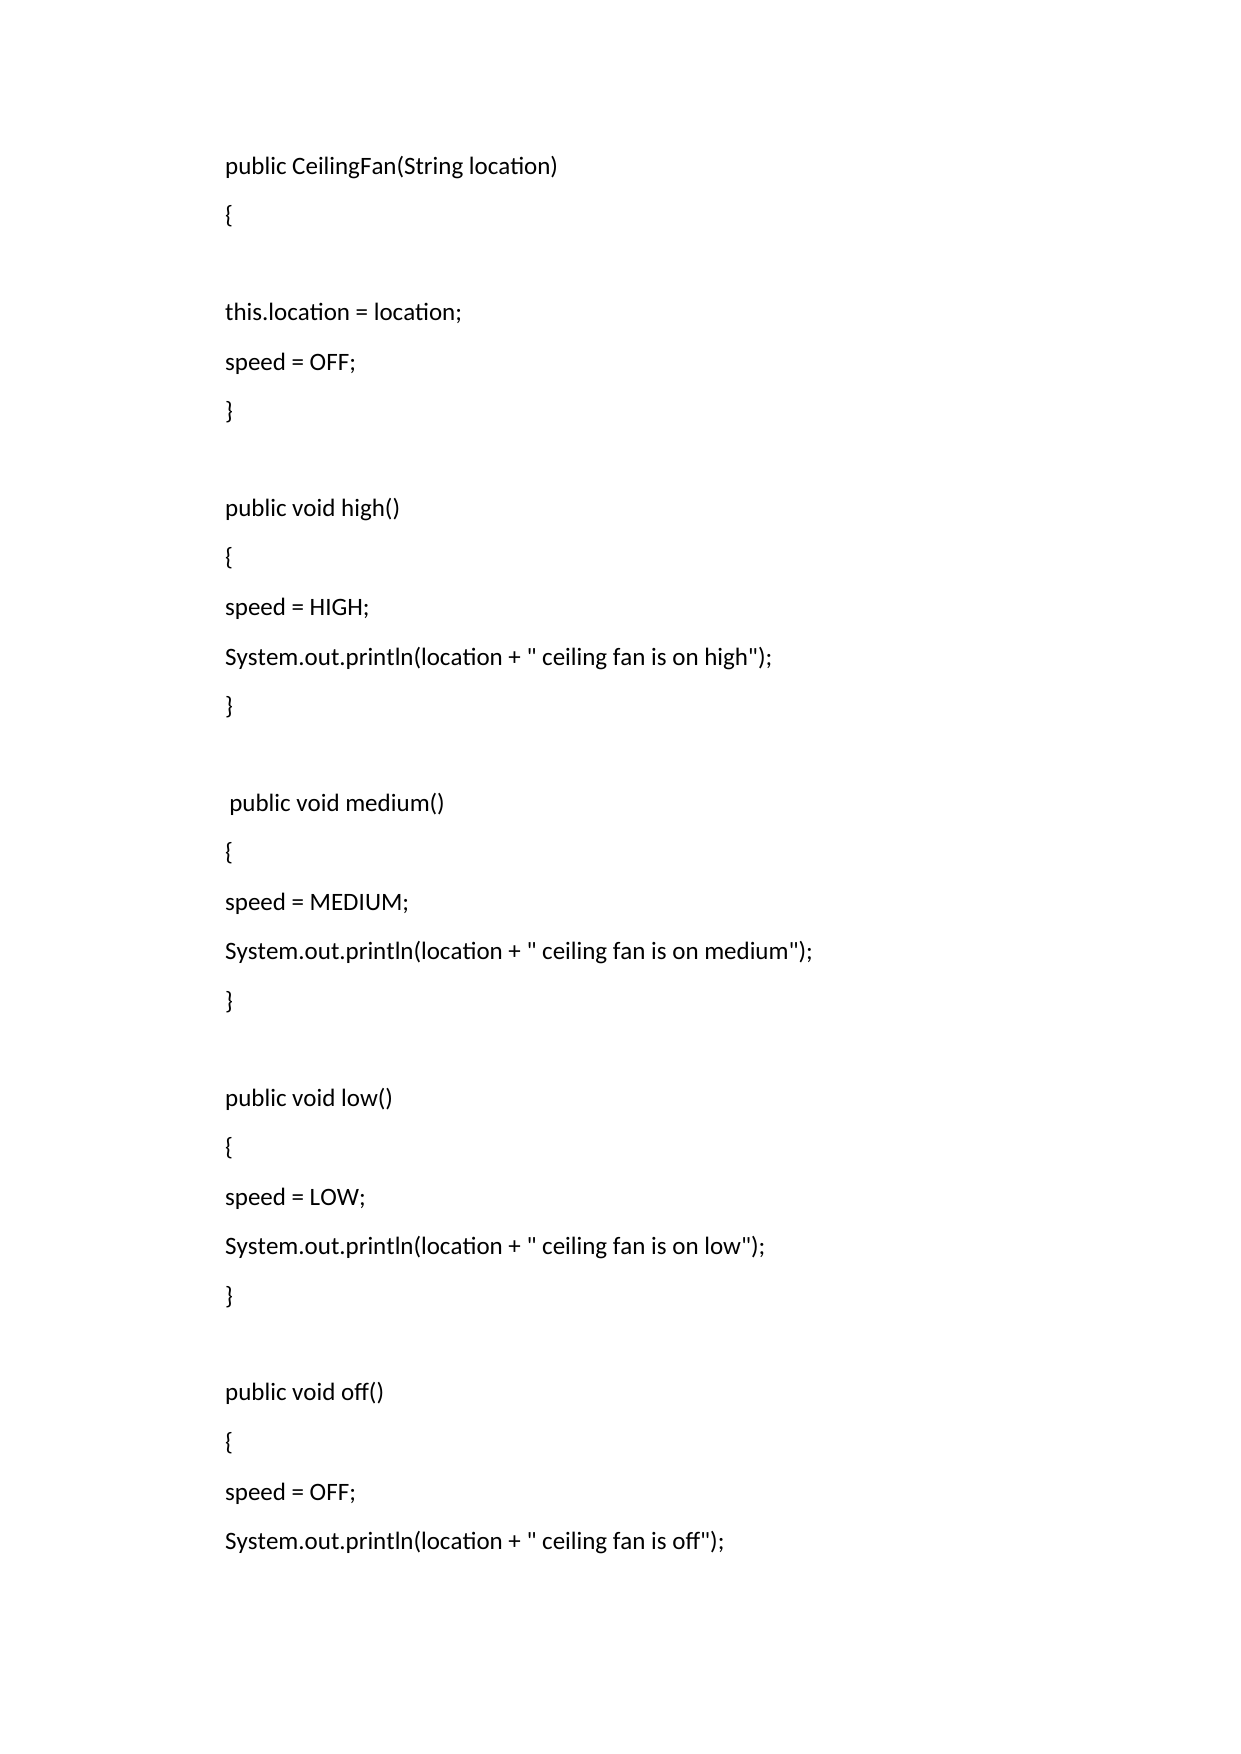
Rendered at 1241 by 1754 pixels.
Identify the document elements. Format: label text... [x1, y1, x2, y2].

text public CeilingFan(String location) [150, 150, 1090, 181]
text speed = MEDIUM; [150, 886, 1090, 916]
text { [150, 836, 1090, 867]
text } [150, 395, 1090, 426]
text { [150, 1131, 1090, 1162]
text speed = OFF; [150, 1476, 1090, 1506]
text speed = HIGH; [150, 591, 1090, 622]
text System.out.println(location + " ceiling fan is off"); [150, 1525, 1090, 1556]
text } [150, 1280, 1090, 1311]
text public void medium() [150, 787, 1090, 817]
text public void low() [150, 1082, 1090, 1112]
text System.out.println(location + " ceiling fan is on high"); [150, 641, 1090, 671]
text { [150, 199, 1090, 230]
text public void off() [150, 1376, 1090, 1407]
text System.out.println(location + " ceiling fan is on low"); [150, 1230, 1090, 1261]
text public void high() [150, 492, 1090, 522]
text } [150, 985, 1090, 1016]
text } [150, 690, 1090, 721]
text System.out.println(location + " ceiling fan is on medium"); [150, 935, 1090, 966]
text this.location = location; [150, 296, 1090, 327]
text speed = OFF; [150, 346, 1090, 376]
text { [150, 1426, 1090, 1457]
text speed = LOW; [150, 1181, 1090, 1211]
text { [150, 541, 1090, 572]
